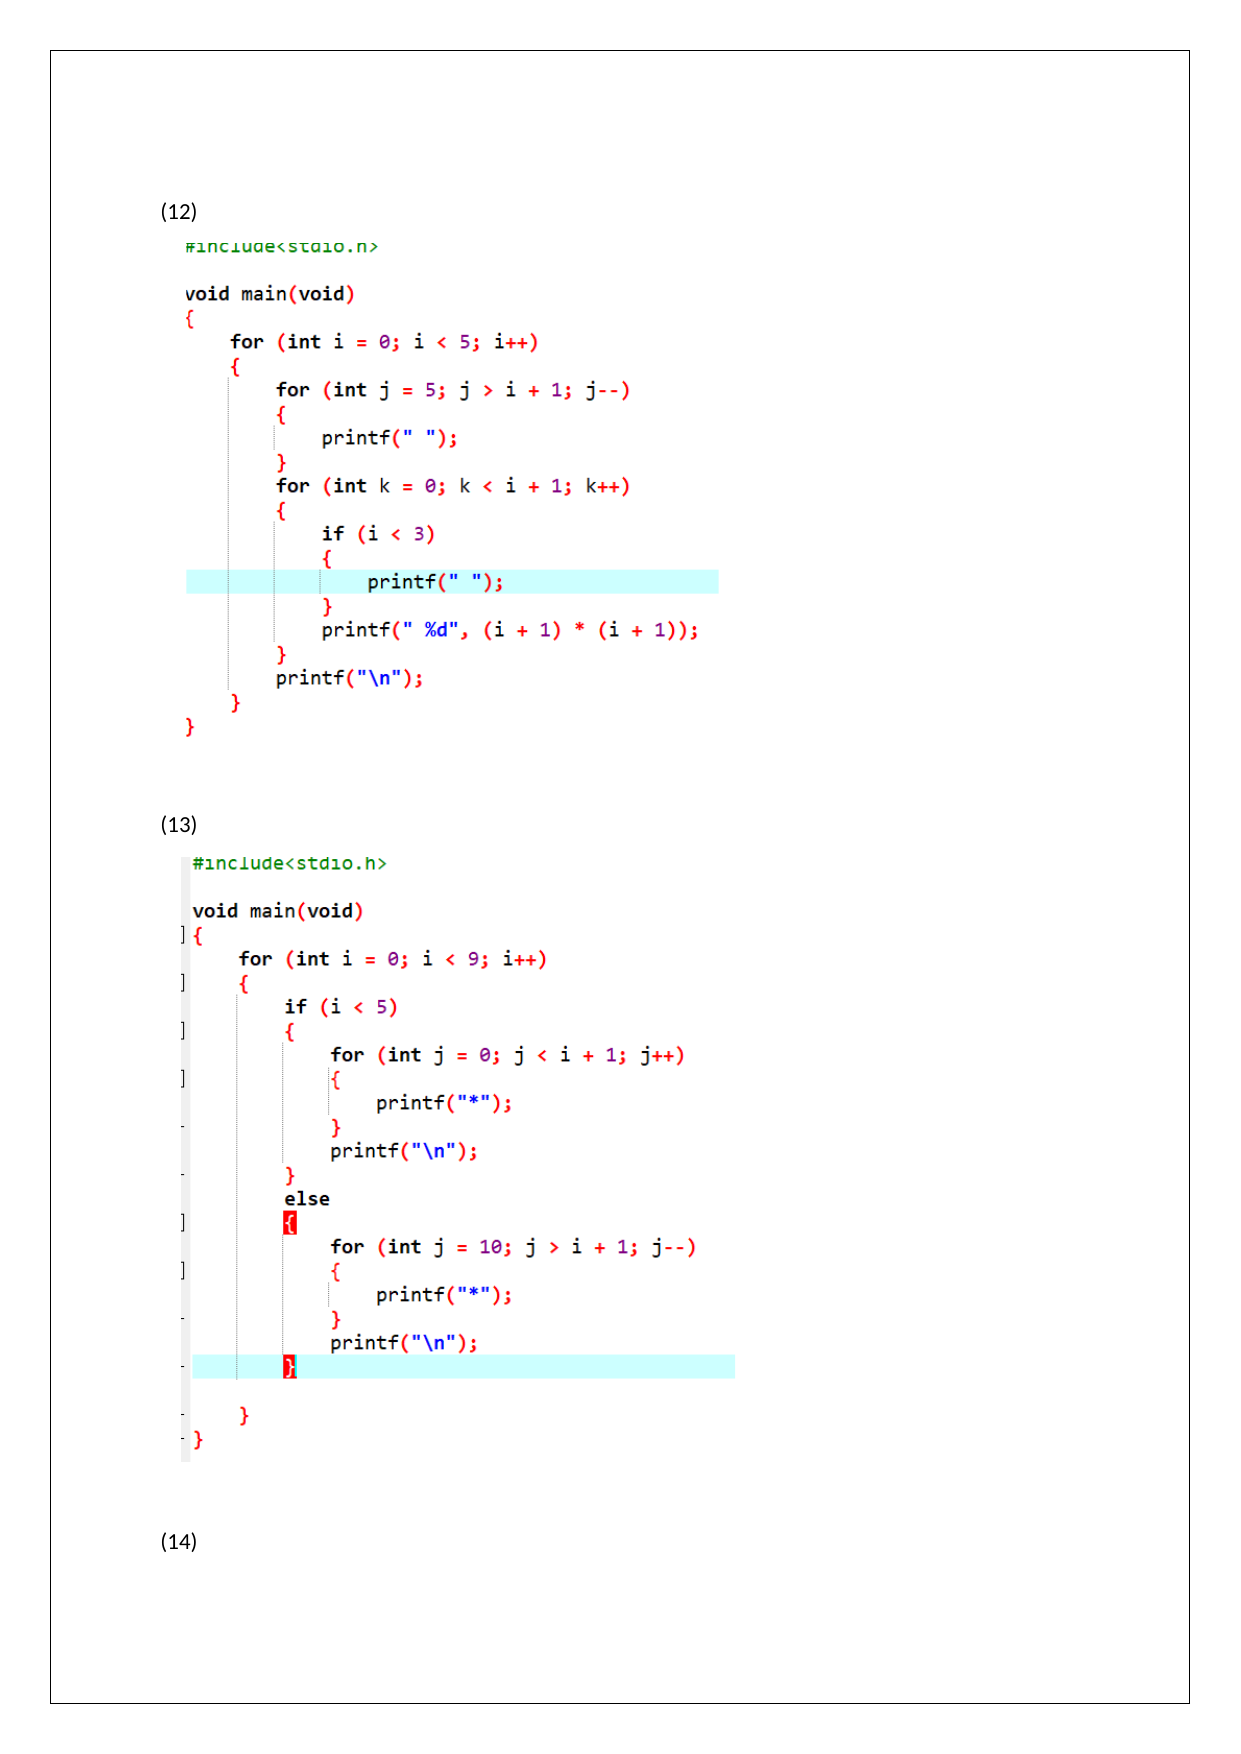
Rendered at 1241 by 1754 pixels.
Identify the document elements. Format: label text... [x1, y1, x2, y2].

text (13) [150, 811, 1090, 838]
picture [181, 857, 736, 1462]
text (14) [150, 1527, 1090, 1555]
text (12) [150, 197, 1090, 225]
picture [186, 243, 719, 745]
